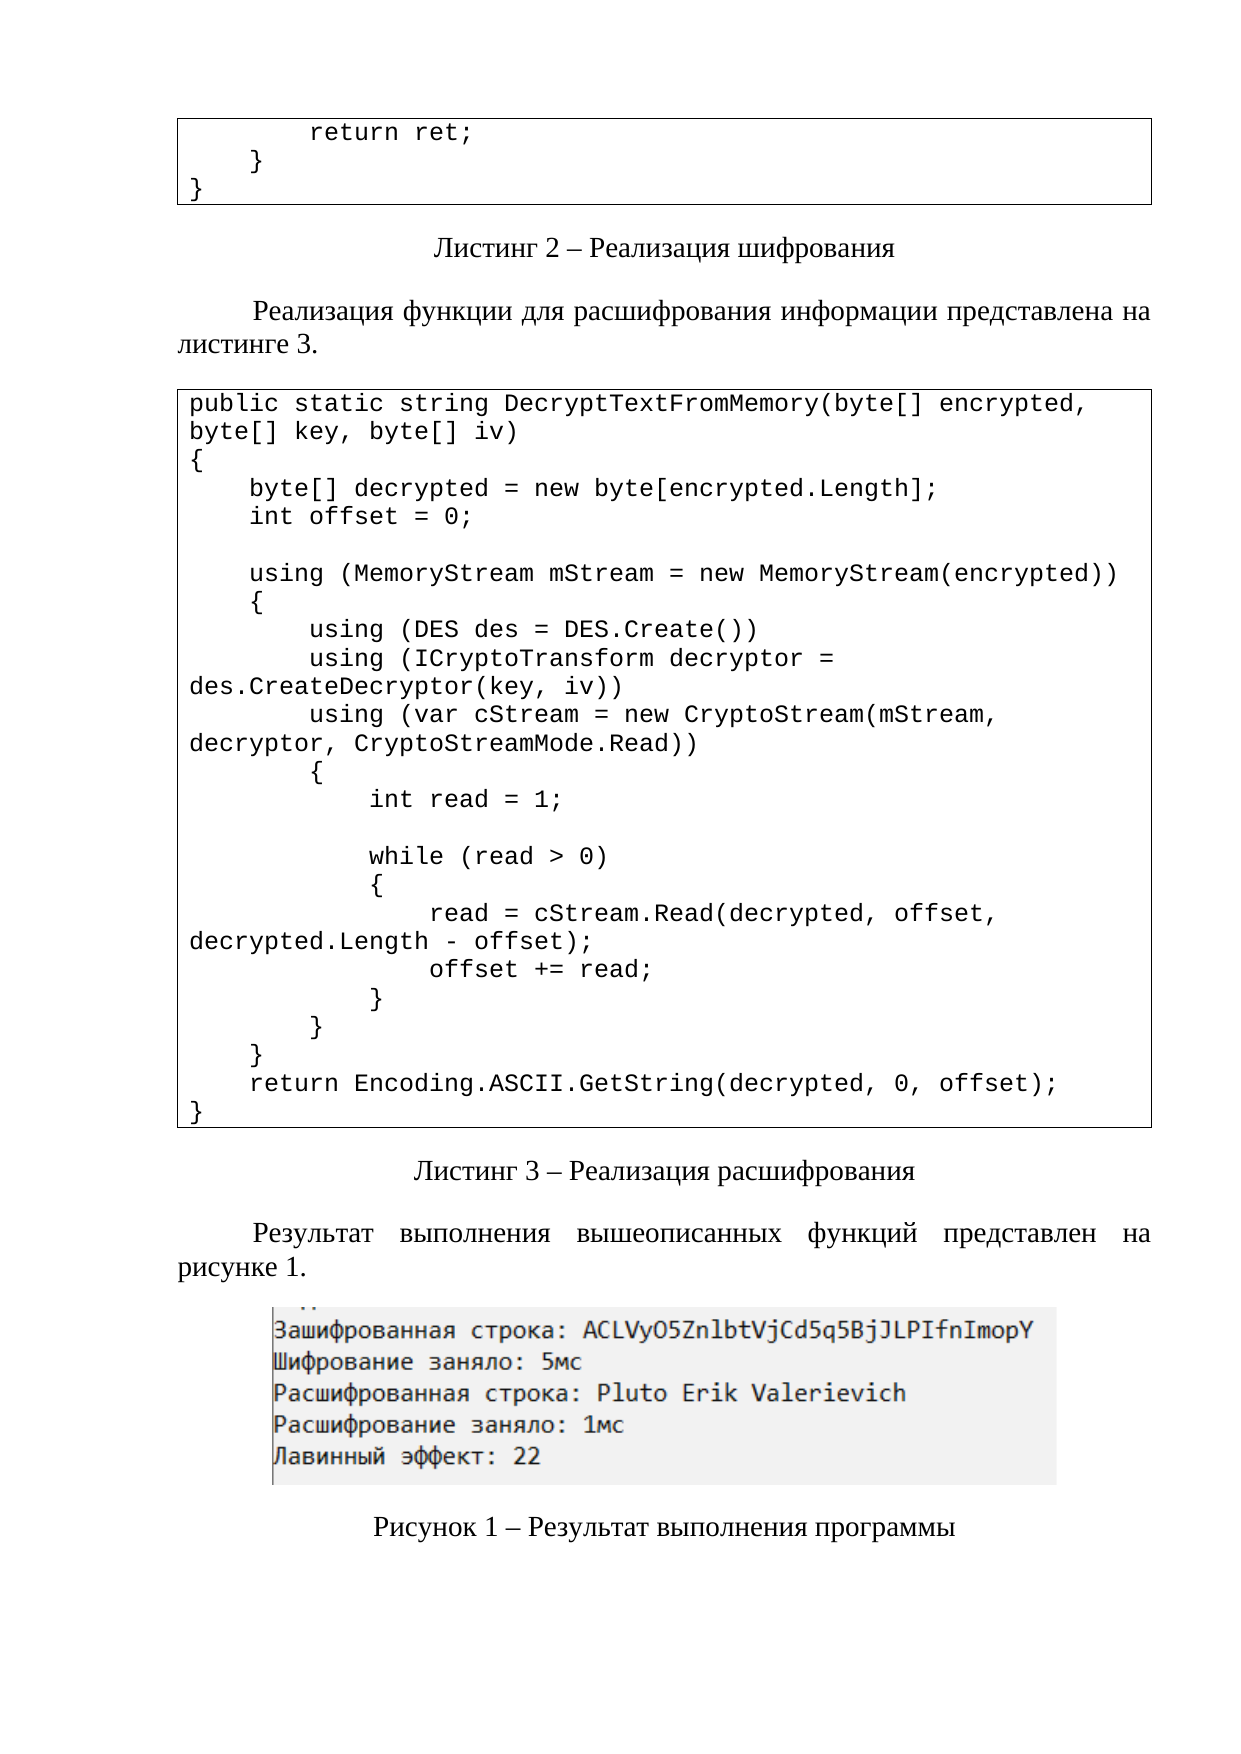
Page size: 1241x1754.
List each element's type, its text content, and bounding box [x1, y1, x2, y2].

table_header public static string DecryptTextFromMemory(byte[] encrypted, byte[] key, byte[] iv) { byte[] decrypted = new byte[encrypted.Length]; int offset = 0; using (MemoryStream mStream = new MemoryStream(encrypted)) { using (DES des = DES.Create()) using (ICryptoTransform decryptor = des.CreateDecryptor(key, iv)) using (var cStream = new CryptoStream(mStream, decryptor, CryptoStreamMode.Read)) { int read = 1; while (read > 0) { read = cStream.Read(decrypted, offset, decrypted.Length - offset); offset += read; } } } return Encoding.ASCII.GetString(decrypted, 0, offset); } [178, 390, 1151, 1127]
text Реализация функции для расшифрования информации представлена на листинге 3. [177, 293, 1152, 360]
text Листинг 2 – Реализация шифрования [177, 230, 1152, 264]
text Листинг 3 – Реализация расшифрования [177, 1153, 1152, 1186]
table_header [178, 119, 1151, 204]
picture [272, 1307, 1057, 1485]
text Рисунок 1 – Результат выполнения программы [177, 1509, 1152, 1543]
text Результат выполнения вышеописанных функций представлен на рисунке 1. [177, 1216, 1152, 1283]
